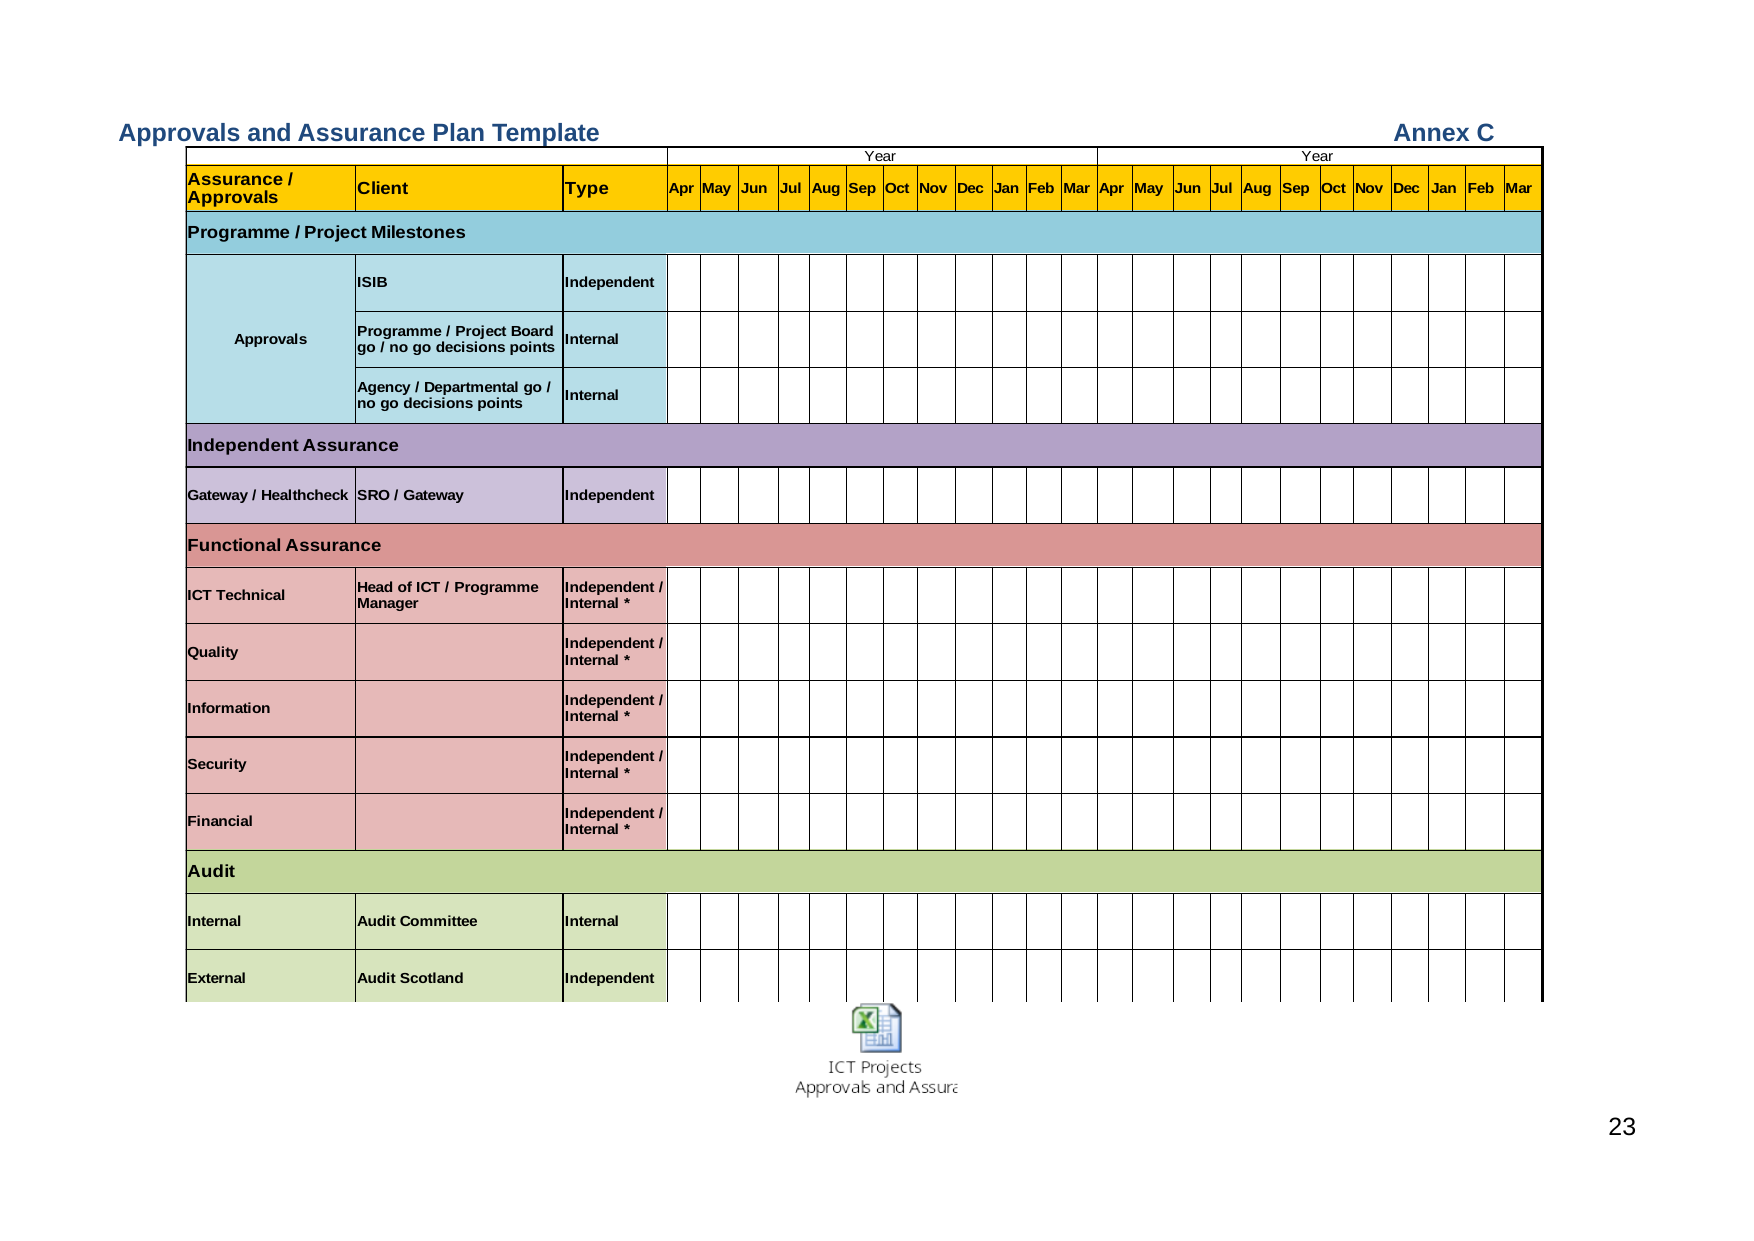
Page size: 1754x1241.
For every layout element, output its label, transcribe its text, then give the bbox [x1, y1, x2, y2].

subtitle Approvals and Assurance Plan Template Annex C [118, 118, 1636, 147]
